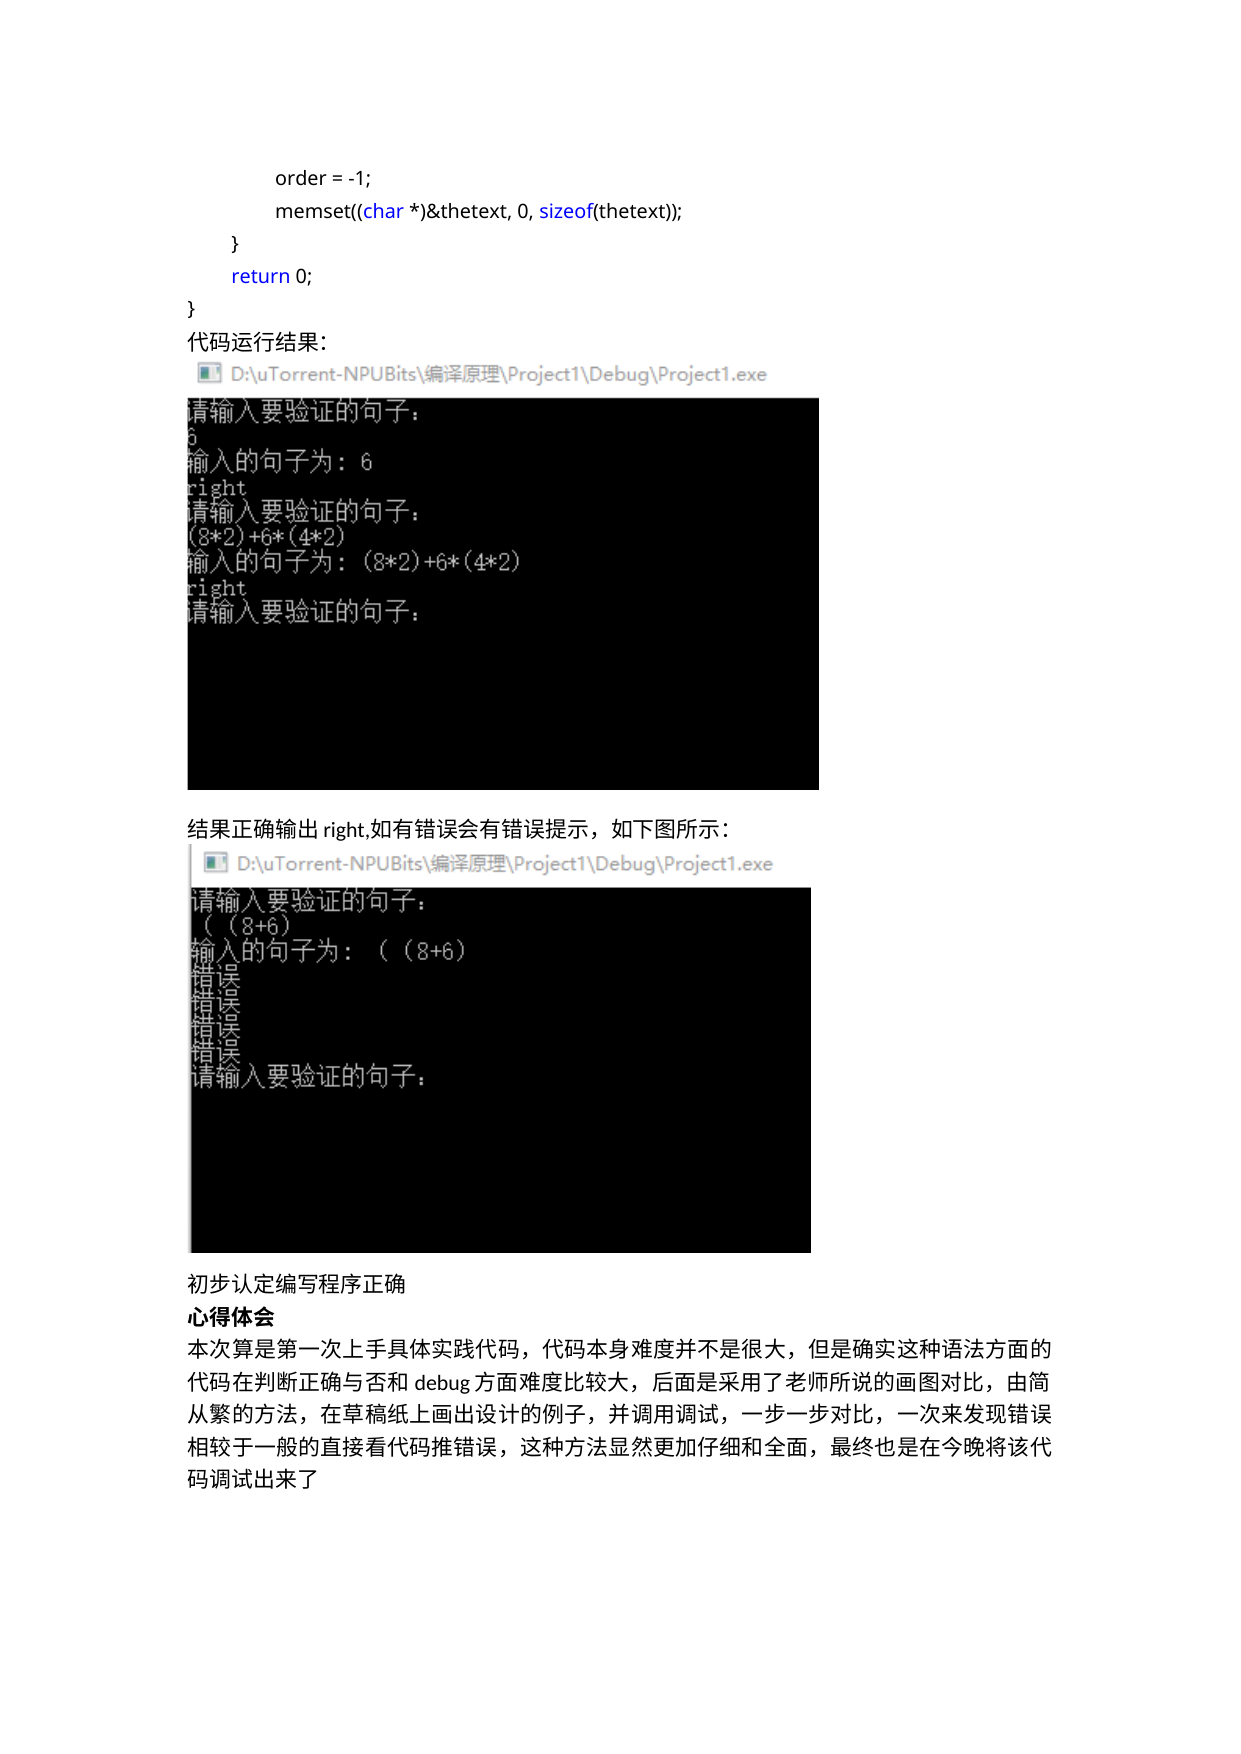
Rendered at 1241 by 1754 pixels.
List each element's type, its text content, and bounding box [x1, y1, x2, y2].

text } [187, 227, 1053, 259]
text 代码运行结果： [187, 324, 1053, 357]
picture [187, 844, 811, 1253]
text return 0; [187, 259, 1053, 292]
text 本次算是第一次上手具体实践代码，代码本身难度并不是很大，但是确实这种语法方面的代码在判断正确与否和debug方面难度比较大，后面是采用了老师所说的画图对比，由简从繁的方法，在草稿纸上画出设计的例子，并调用调试，一步一步对比，一次来发现错误，相较于一般的直接看代码推错误，这种方法显然更加仔细和全面，最终也是在今晚将该代码调试出来了 [187, 1332, 1053, 1494]
text memset((char *)&thetext, 0, sizeof(thetext)); [187, 194, 1053, 227]
text } [187, 292, 1053, 324]
text order = -1; [187, 162, 1053, 194]
text 结果正确输出right,如有错误会有错误提示，如下图所示： [187, 812, 1053, 844]
text 初步认定编写程序正确 [187, 1267, 1053, 1299]
text 心得体会 [187, 1299, 1053, 1332]
picture [187, 357, 819, 790]
